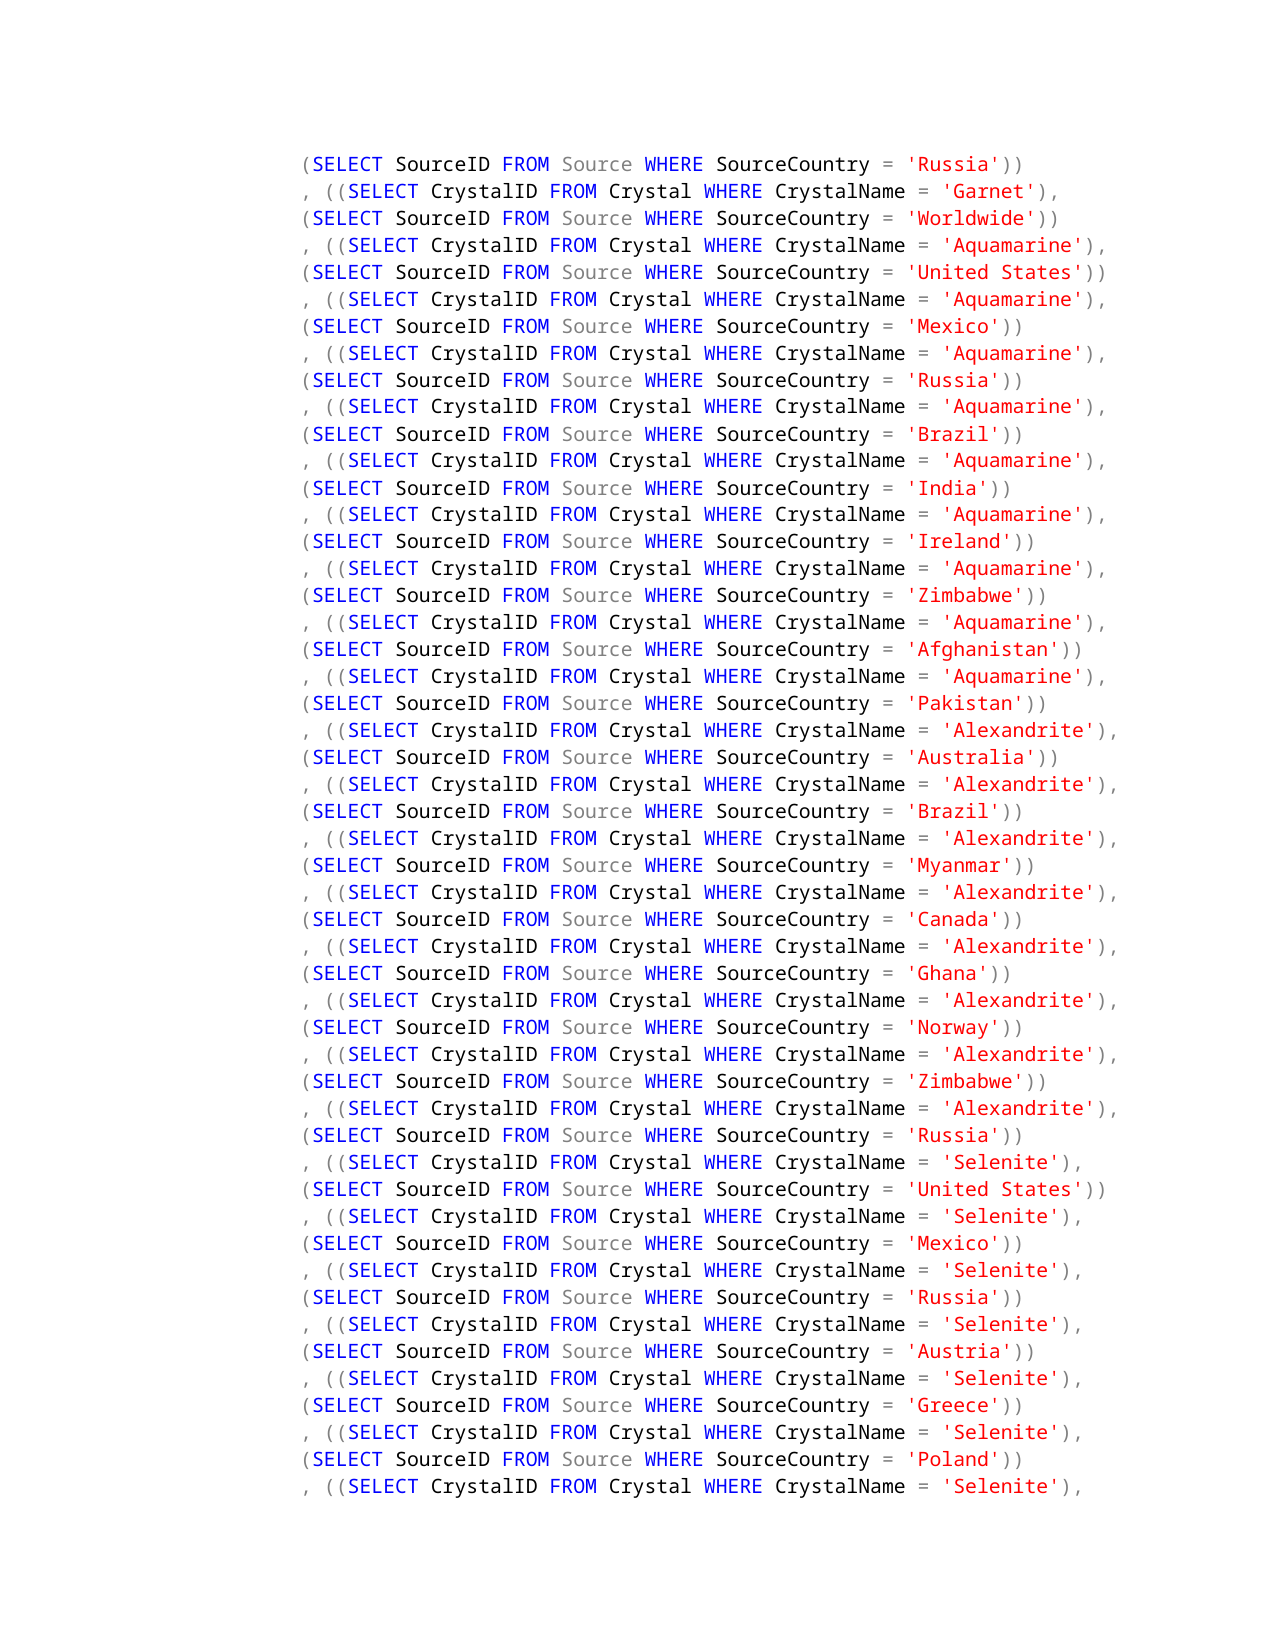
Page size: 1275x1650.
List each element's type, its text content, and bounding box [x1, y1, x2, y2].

text (SELECT SourceID FROM Source WHERE SourceCountry = 'Brazil')) [225, 420, 1125, 447]
text (SELECT SourceID FROM Source WHERE SourceCountry = 'United States')) [225, 1175, 1125, 1202]
text , ((SELECT CrystalID FROM Crystal WHERE CrystalName = 'Selenite'), [225, 1310, 1125, 1337]
text (SELECT SourceID FROM Source WHERE SourceCountry = 'Russia')) [225, 1121, 1125, 1148]
text (SELECT SourceID FROM Source WHERE SourceCountry = 'Mexico')) [225, 312, 1125, 339]
text (SELECT SourceID FROM Source WHERE SourceCountry = 'Ireland')) [225, 528, 1125, 555]
text (SELECT SourceID FROM Source WHERE SourceCountry = 'Worldwide')) [225, 204, 1125, 231]
text (SELECT SourceID FROM Source WHERE SourceCountry = 'Norway')) [225, 1013, 1125, 1040]
text , ((SELECT CrystalID FROM Crystal WHERE CrystalName = 'Alexandrite'), [225, 1040, 1125, 1067]
text (SELECT SourceID FROM Source WHERE SourceCountry = 'Poland')) [225, 1445, 1125, 1472]
text , ((SELECT CrystalID FROM Crystal WHERE CrystalName = 'Aquamarine'), [225, 663, 1125, 689]
text , ((SELECT CrystalID FROM Crystal WHERE CrystalName = 'Aquamarine'), [225, 501, 1125, 528]
text (SELECT SourceID FROM Source WHERE SourceCountry = 'Canada')) [225, 905, 1125, 932]
text (SELECT SourceID FROM Source WHERE SourceCountry = 'Russia')) [225, 1283, 1125, 1310]
text (SELECT SourceID FROM Source WHERE SourceCountry = 'Russia')) [225, 150, 1125, 177]
text (SELECT SourceID FROM Source WHERE SourceCountry = 'Brazil')) [225, 797, 1125, 824]
text (SELECT SourceID FROM Source WHERE SourceCountry = 'Zimbabwe')) [225, 582, 1125, 609]
text (SELECT SourceID FROM Source WHERE SourceCountry = 'Australia')) [225, 743, 1125, 771]
text , ((SELECT CrystalID FROM Crystal WHERE CrystalName = 'Selenite'), [225, 1202, 1125, 1229]
text , ((SELECT CrystalID FROM Crystal WHERE CrystalName = 'Alexandrite'), [225, 932, 1125, 959]
text , ((SELECT CrystalID FROM Crystal WHERE CrystalName = 'Selenite'), [225, 1148, 1125, 1175]
text , ((SELECT CrystalID FROM Crystal WHERE CrystalName = 'Alexandrite'), [225, 717, 1125, 743]
text , ((SELECT CrystalID FROM Crystal WHERE CrystalName = 'Garnet'), [225, 177, 1125, 204]
text , ((SELECT CrystalID FROM Crystal WHERE CrystalName = 'Alexandrite'), [225, 771, 1125, 797]
text , ((SELECT CrystalID FROM Crystal WHERE CrystalName = 'Alexandrite'), [225, 824, 1125, 851]
text (SELECT SourceID FROM Source WHERE SourceCountry = 'Greece')) [225, 1391, 1125, 1418]
text , ((SELECT CrystalID FROM Crystal WHERE CrystalName = 'Selenite'), [225, 1256, 1125, 1283]
text , ((SELECT CrystalID FROM Crystal WHERE CrystalName = 'Aquamarine'), [225, 231, 1125, 258]
text (SELECT SourceID FROM Source WHERE SourceCountry = 'Ghana')) [225, 959, 1125, 986]
text (SELECT SourceID FROM Source WHERE SourceCountry = 'Austria')) [225, 1337, 1125, 1364]
text , ((SELECT CrystalID FROM Crystal WHERE CrystalName = 'Aquamarine'), [225, 393, 1125, 420]
text , ((SELECT CrystalID FROM Crystal WHERE CrystalName = 'Aquamarine'), [225, 339, 1125, 366]
text , ((SELECT CrystalID FROM Crystal WHERE CrystalName = 'Aquamarine'), [225, 609, 1125, 636]
text , ((SELECT CrystalID FROM Crystal WHERE CrystalName = 'Aquamarine'), [225, 447, 1125, 474]
text , ((SELECT CrystalID FROM Crystal WHERE CrystalName = 'Alexandrite'), [225, 1094, 1125, 1121]
text , ((SELECT CrystalID FROM Crystal WHERE CrystalName = 'Selenite'), [225, 1364, 1125, 1391]
text , ((SELECT CrystalID FROM Crystal WHERE CrystalName = 'Aquamarine'), [225, 285, 1125, 312]
text (SELECT SourceID FROM Source WHERE SourceCountry = 'Mexico')) [225, 1229, 1125, 1256]
text (SELECT SourceID FROM Source WHERE SourceCountry = 'Russia')) [225, 366, 1125, 393]
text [225, 1472, 1125, 1499]
text (SELECT SourceID FROM Source WHERE SourceCountry = 'Zimbabwe')) [225, 1067, 1125, 1094]
text , ((SELECT CrystalID FROM Crystal WHERE CrystalName = 'Aquamarine'), [225, 555, 1125, 582]
text (SELECT SourceID FROM Source WHERE SourceCountry = 'Pakistan')) [225, 689, 1125, 717]
text (SELECT SourceID FROM Source WHERE SourceCountry = 'Myanmar')) [225, 851, 1125, 878]
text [225, 1418, 1125, 1445]
text (SELECT SourceID FROM Source WHERE SourceCountry = 'India')) [225, 474, 1125, 501]
text , ((SELECT CrystalID FROM Crystal WHERE CrystalName = 'Alexandrite'), [225, 878, 1125, 905]
text , ((SELECT CrystalID FROM Crystal WHERE CrystalName = 'Alexandrite'), [225, 986, 1125, 1013]
text (SELECT SourceID FROM Source WHERE SourceCountry = 'Afghanistan')) [225, 636, 1125, 663]
text (SELECT SourceID FROM Source WHERE SourceCountry = 'United States')) [225, 258, 1125, 285]
